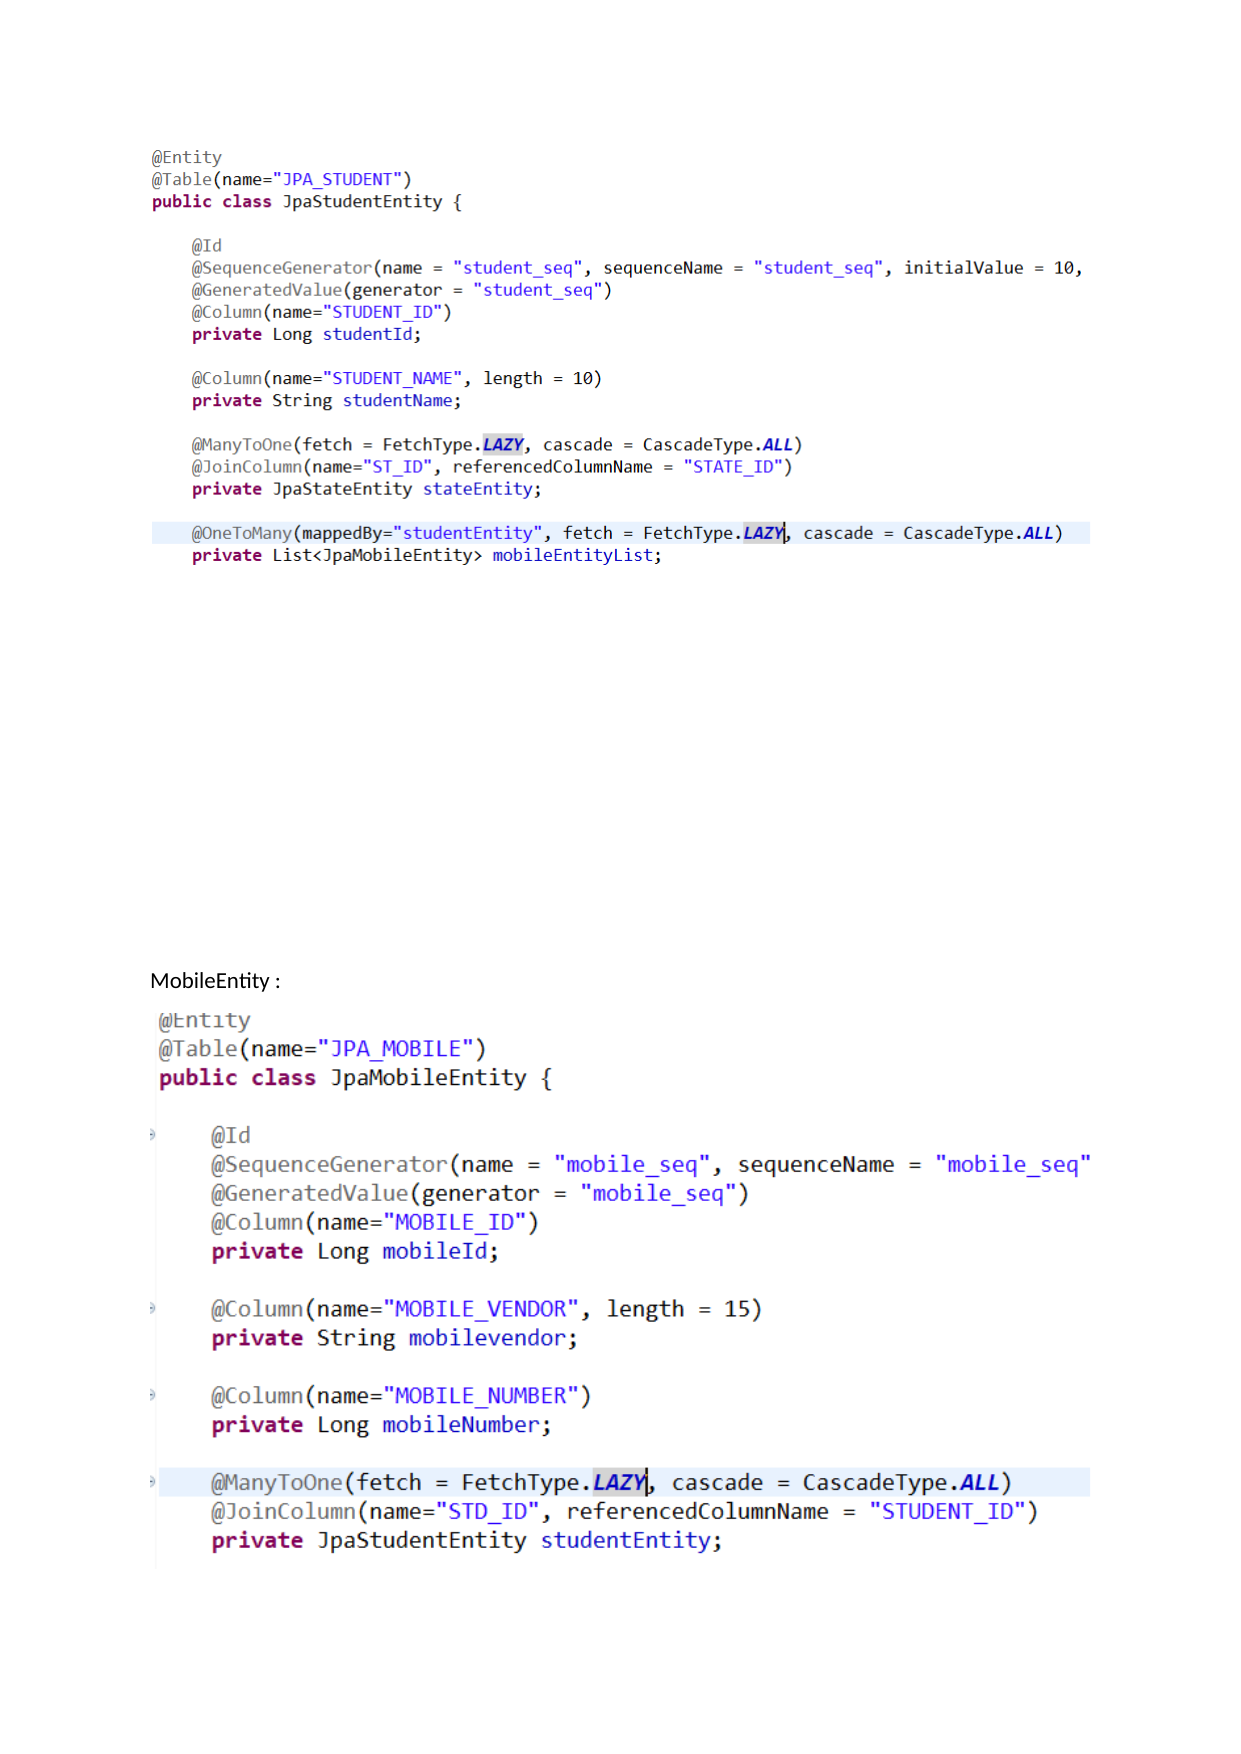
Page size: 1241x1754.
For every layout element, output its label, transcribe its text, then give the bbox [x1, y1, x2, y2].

picture [150, 150, 1091, 573]
text MobileEntity : [150, 966, 1090, 994]
picture [150, 1013, 1091, 1569]
